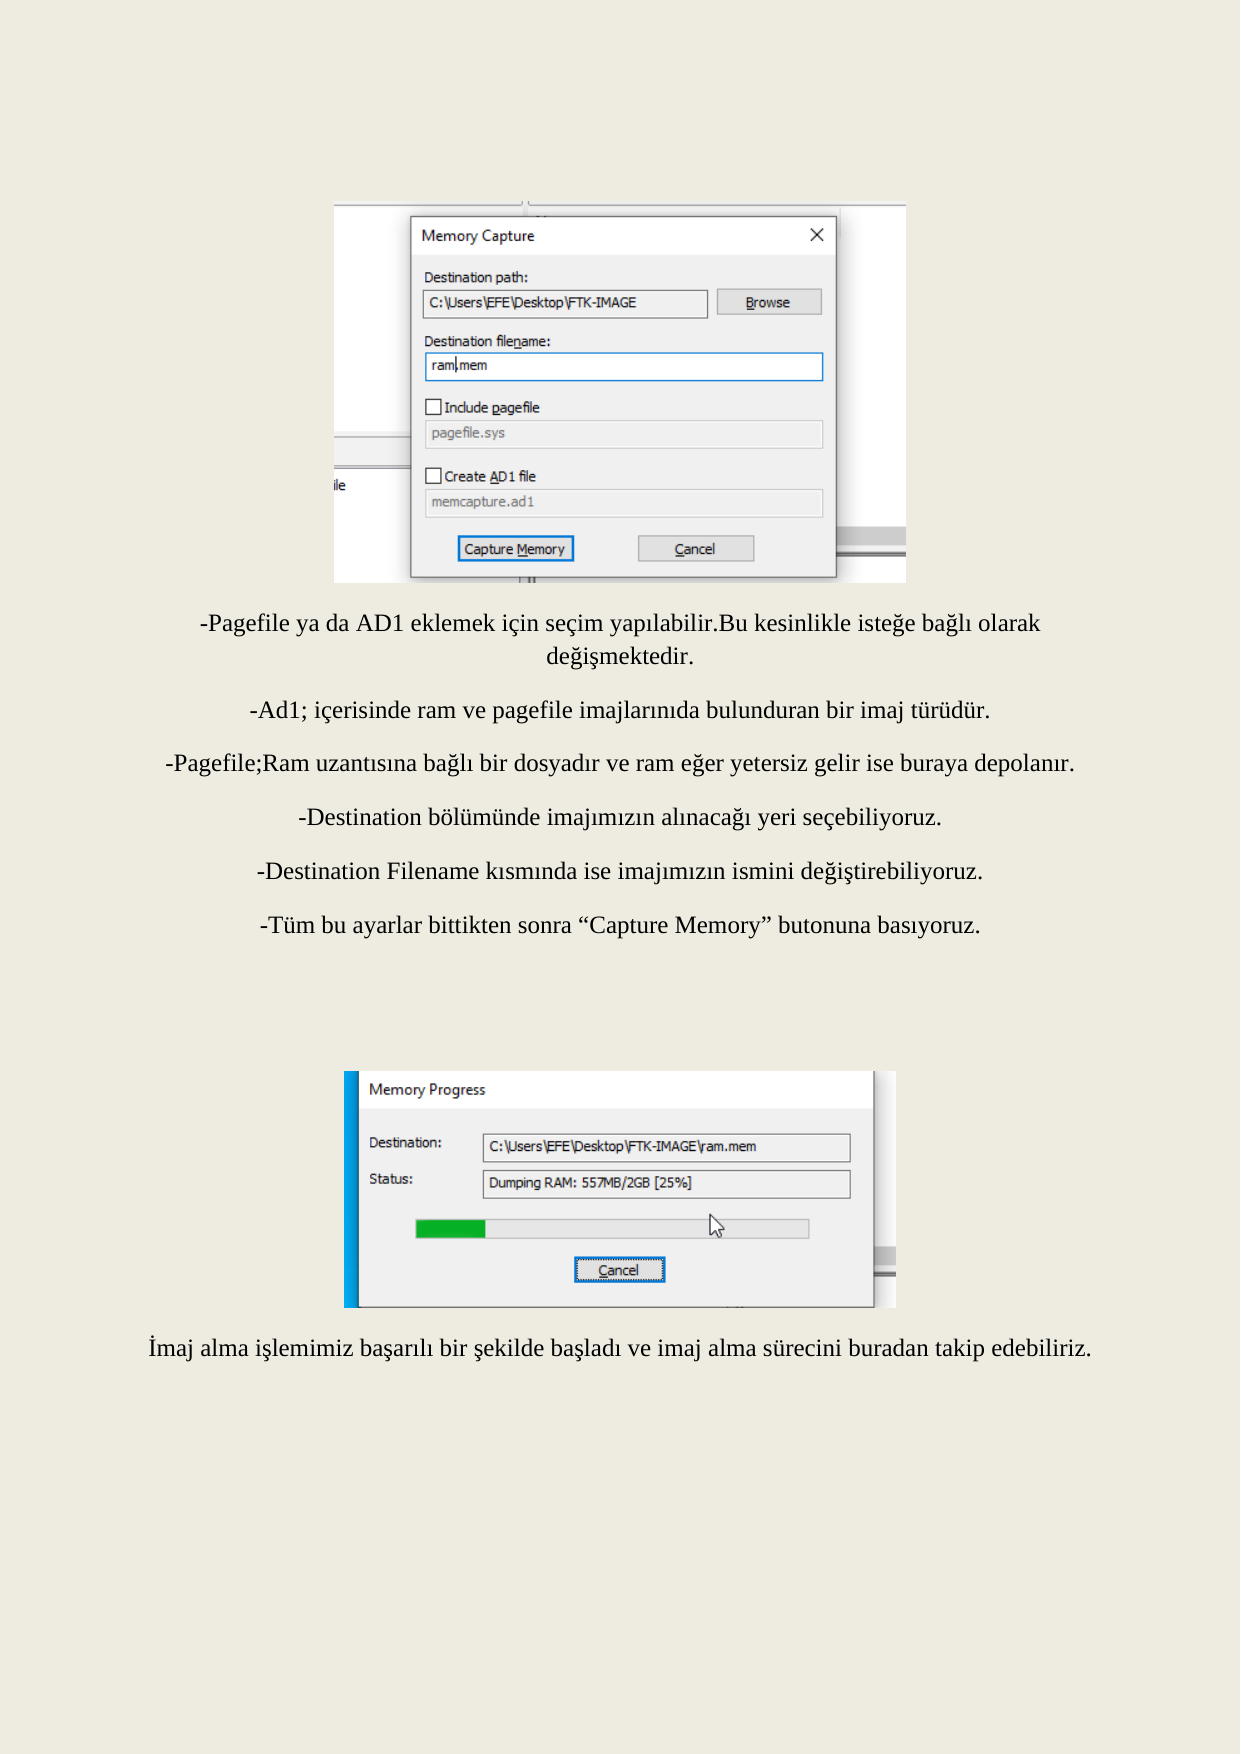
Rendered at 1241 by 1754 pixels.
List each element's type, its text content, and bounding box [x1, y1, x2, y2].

text -Pagefile;Ram uzantısına bağlı bir dosyadır ve ram eğer yetersiz gelir ise buraya depolanır. [148, 748, 1093, 777]
text İmaj alma işlemimiz başarılı bir şekilde başladı ve imaj alma sürecini buradan takip edebiliriz. [148, 1333, 1093, 1362]
text -Destination bölümünde imajımızın alınacağı yeri seçebiliyoruz. [148, 802, 1093, 831]
text -Ad1; içerisinde ram ve pagefile imajlarınıda bulunduran bir imaj türüdür. [148, 695, 1093, 723]
picture [334, 201, 906, 583]
text -Destination Filename kısmında ise imajımızın ismini değiştirebiliyoruz. [148, 856, 1093, 885]
text -Pagefile ya da AD1 eklemek için seçim yapılabilir.Bu kesinlikle isteğe bağlı olarak değişmektedir. [148, 608, 1093, 669]
text -Tüm bu ayarlar bittikten sonra “Capture Memory” butonuna basıyoruz. [148, 910, 1093, 939]
picture [359, 1071, 896, 1308]
